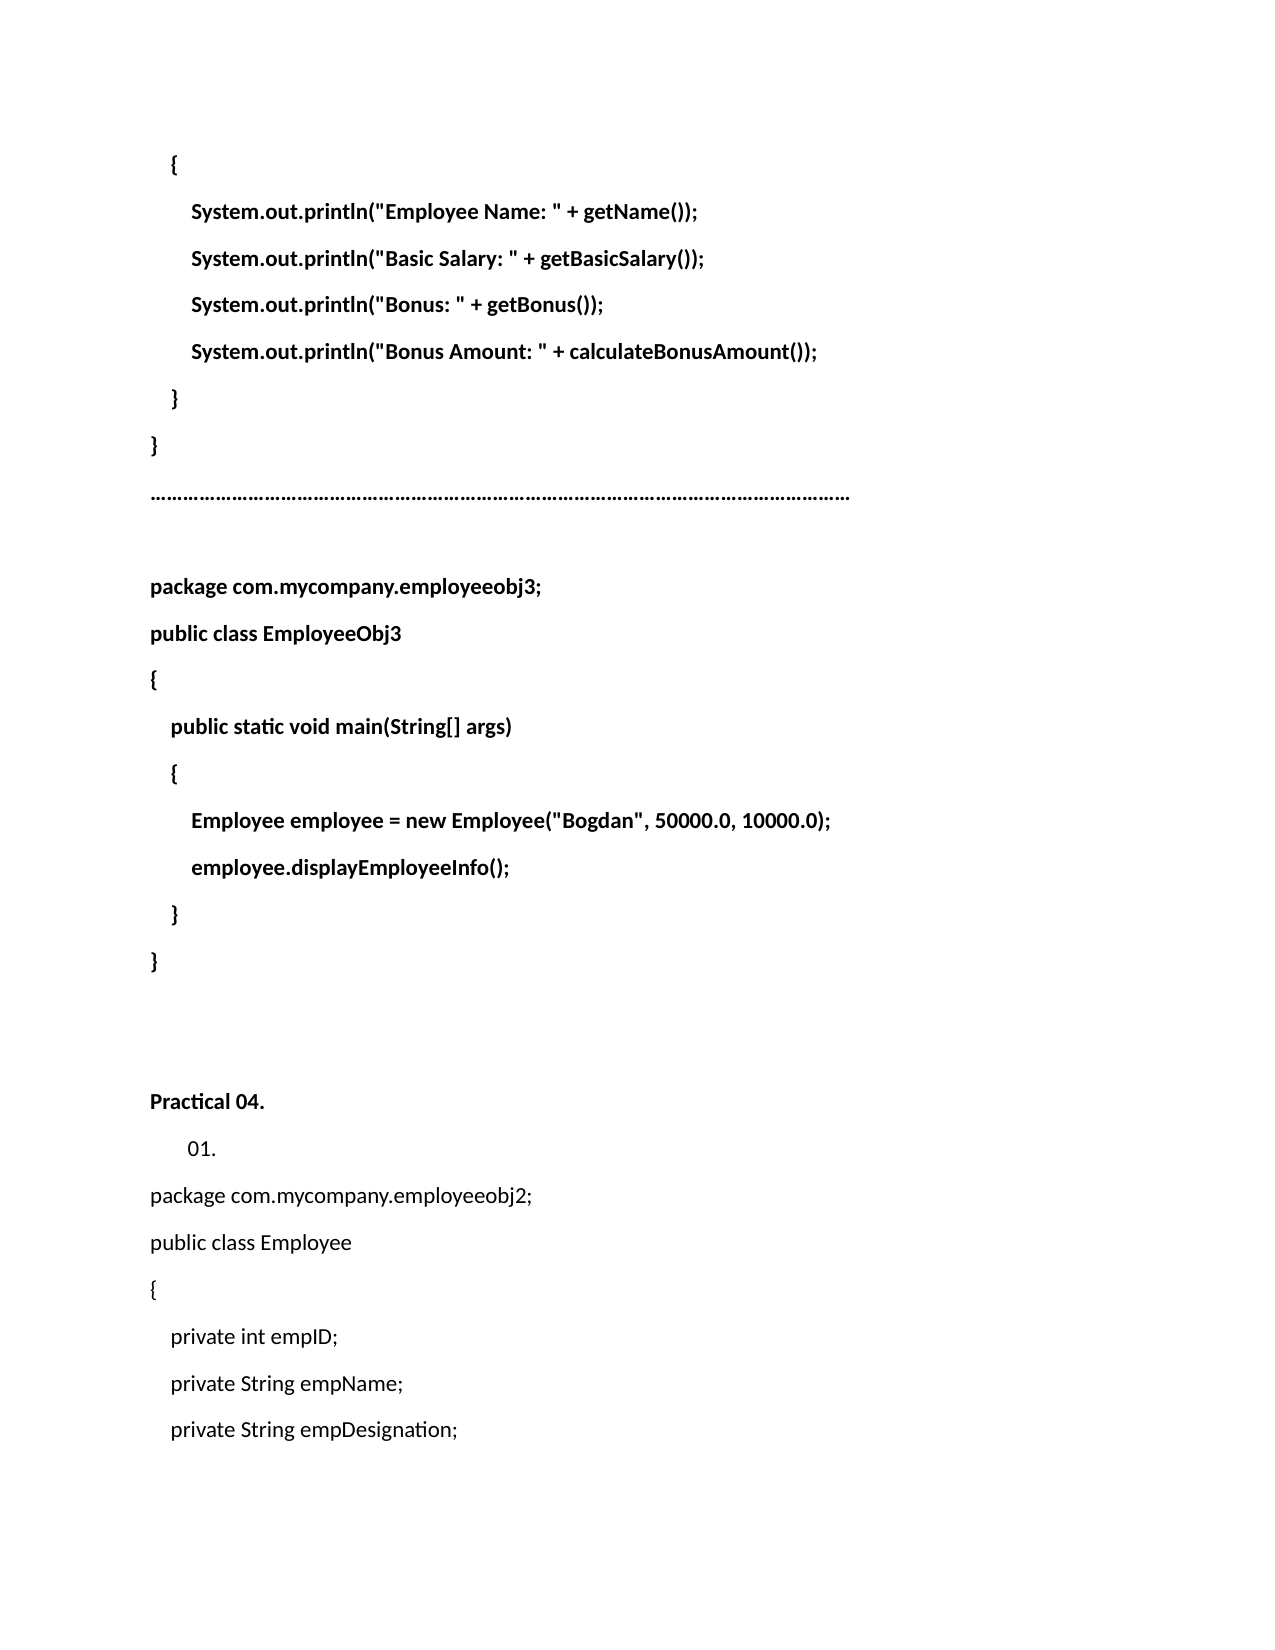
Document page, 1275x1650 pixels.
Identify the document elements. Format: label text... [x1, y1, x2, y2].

text } [150, 900, 1125, 928]
text { [150, 150, 1125, 178]
text } [150, 384, 1125, 412]
text Practical 04. [150, 1087, 1125, 1116]
text Employee employee = new Employee("Bogdan", 50000.0, 10000.0); [150, 806, 1125, 834]
text { [150, 666, 1125, 694]
text public class Employee [150, 1228, 1125, 1256]
text package com.mycompany.employeeobj3; [150, 572, 1125, 600]
text private String empDesignation; [150, 1416, 1125, 1444]
text } [150, 947, 1125, 975]
text { [150, 759, 1125, 787]
text { [150, 1275, 1125, 1303]
text public static void main(String[] args) [150, 712, 1125, 741]
text private String empName; [150, 1369, 1125, 1397]
text System.out.println("Bonus: " + getBonus()); [150, 291, 1125, 319]
text public class EmployeeObj3 [150, 619, 1125, 647]
text package com.mycompany.employeeobj2; [150, 1181, 1125, 1209]
text } [150, 431, 1125, 459]
text System.out.println("Employee Name: " + getName()); [150, 197, 1125, 225]
text System.out.println("Basic Salary: " + getBasicSalary()); [150, 244, 1125, 272]
text employee.displayEmployeeInfo(); [150, 853, 1125, 881]
text System.out.println("Bonus Amount: " + calculateBonusAmount()); [150, 337, 1125, 366]
text ………………………………………………………………………………………………………………… [150, 478, 1125, 506]
text private int empID; [150, 1322, 1125, 1350]
